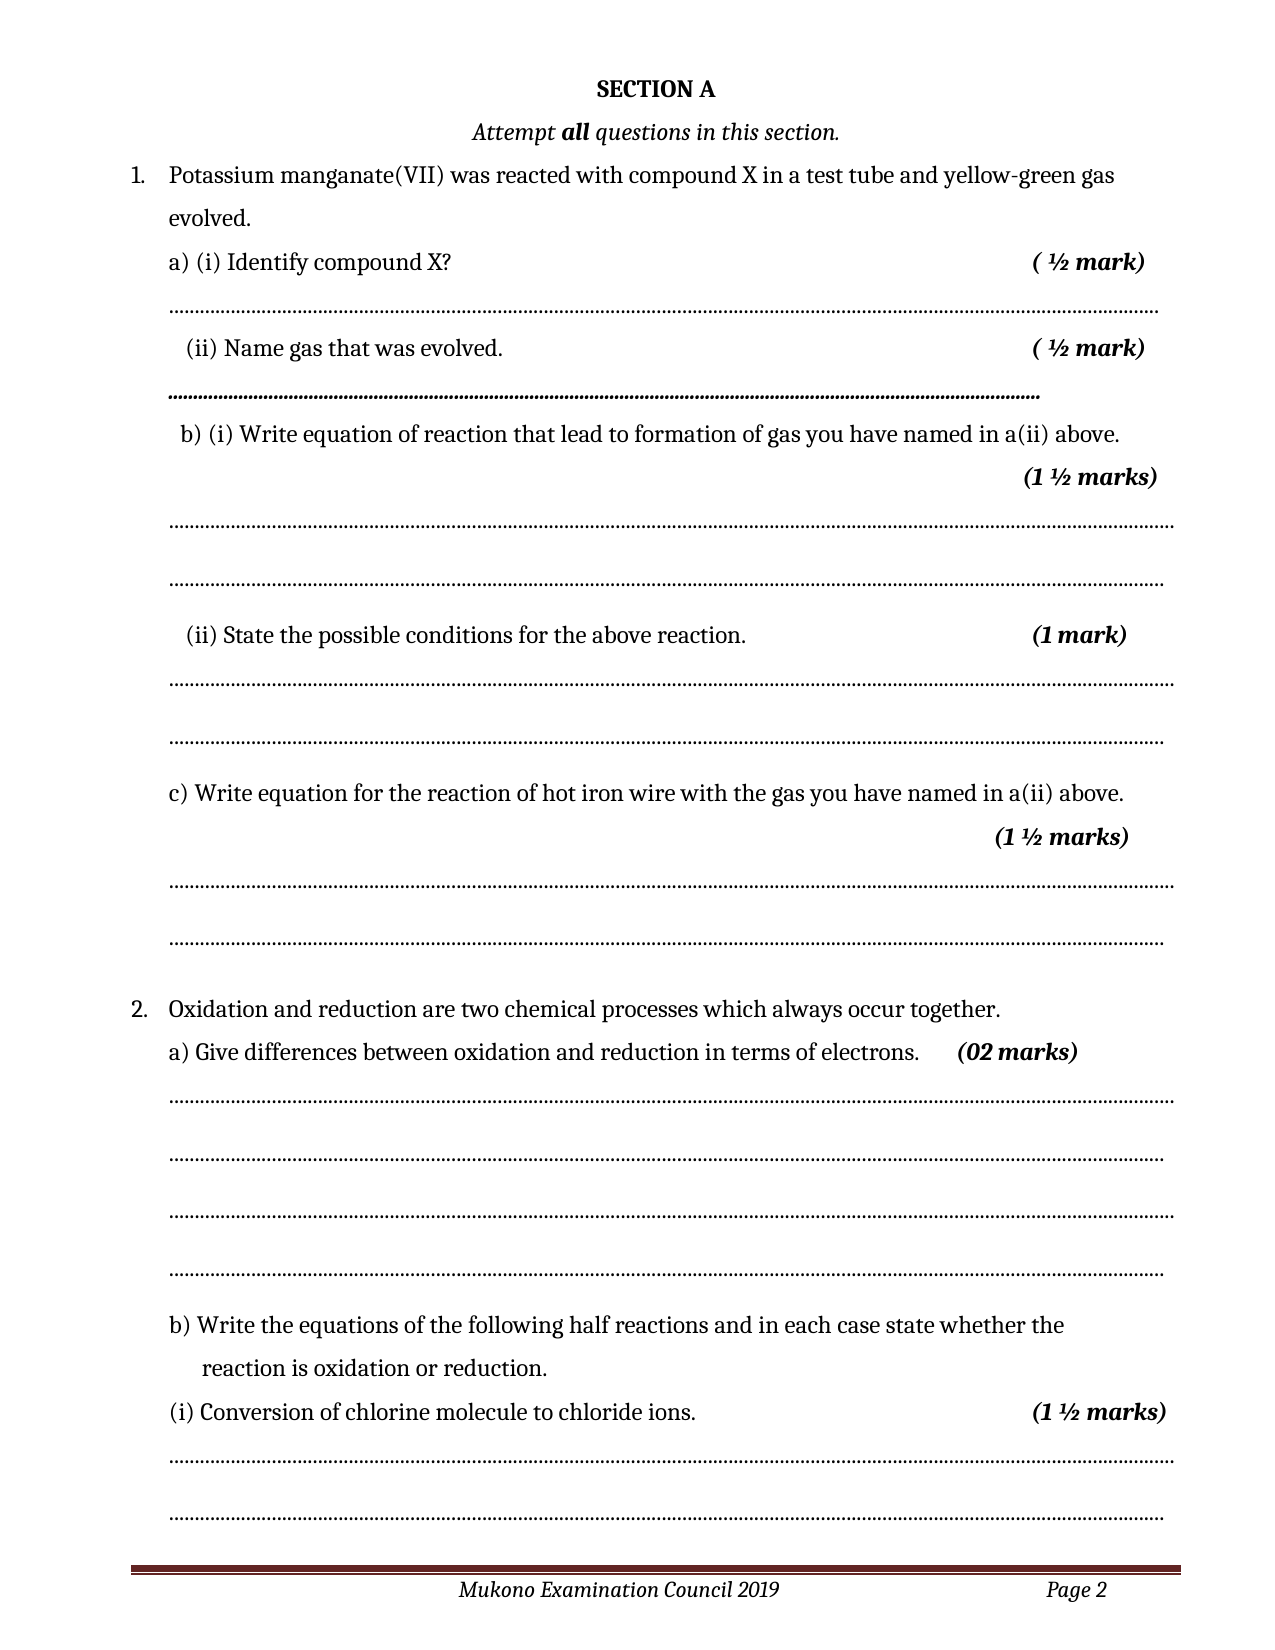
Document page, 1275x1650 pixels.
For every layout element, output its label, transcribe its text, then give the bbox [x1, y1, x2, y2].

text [169, 1441, 1181, 1527]
list Potassium manganate(VII) was reacted with compound X in a test tube and yellow-green gas evolved. [131, 161, 1181, 233]
text SECTION A [131, 75, 1181, 104]
list Oxidation and reduction are two chemical processes which always occur together. [131, 995, 1181, 1024]
text b) (i) Write equation of reaction that lead to formation of gas you have named in a(ii) above. [169, 420, 1181, 449]
text (ii) State the possible conditions for the above reaction. (1 mark) [169, 621, 1181, 650]
text a) (i) Identify compound X? ( ½ mark) [169, 247, 1181, 276]
text ................................................................................................................................................................................................. [169, 291, 1181, 319]
text c) Write equation for the reaction of hot iron wire with the gas you have named in a(ii) above. [169, 779, 1181, 808]
text (ii) Name gas that was evolved. ( ½ mark) [169, 334, 1181, 362]
text a) Give differences between oxidation and reduction in terms of electrons. (02 marks) [169, 1038, 1181, 1067]
text (1 ½ marks) [994, 822, 1181, 851]
text (i) Conversion of chlorine molecule to chloride ions. (1 ½ marks) [169, 1397, 1181, 1426]
text b) Write the equations of the following half reactions and in each case state whether the [169, 1311, 1181, 1340]
text reaction is oxidation or reduction. [169, 1354, 1181, 1383]
text (1 ½ marks) [169, 463, 1181, 492]
text .............................................................................................................................................................................. [169, 377, 1181, 406]
text Attempt all questions in this section. [131, 118, 1181, 147]
